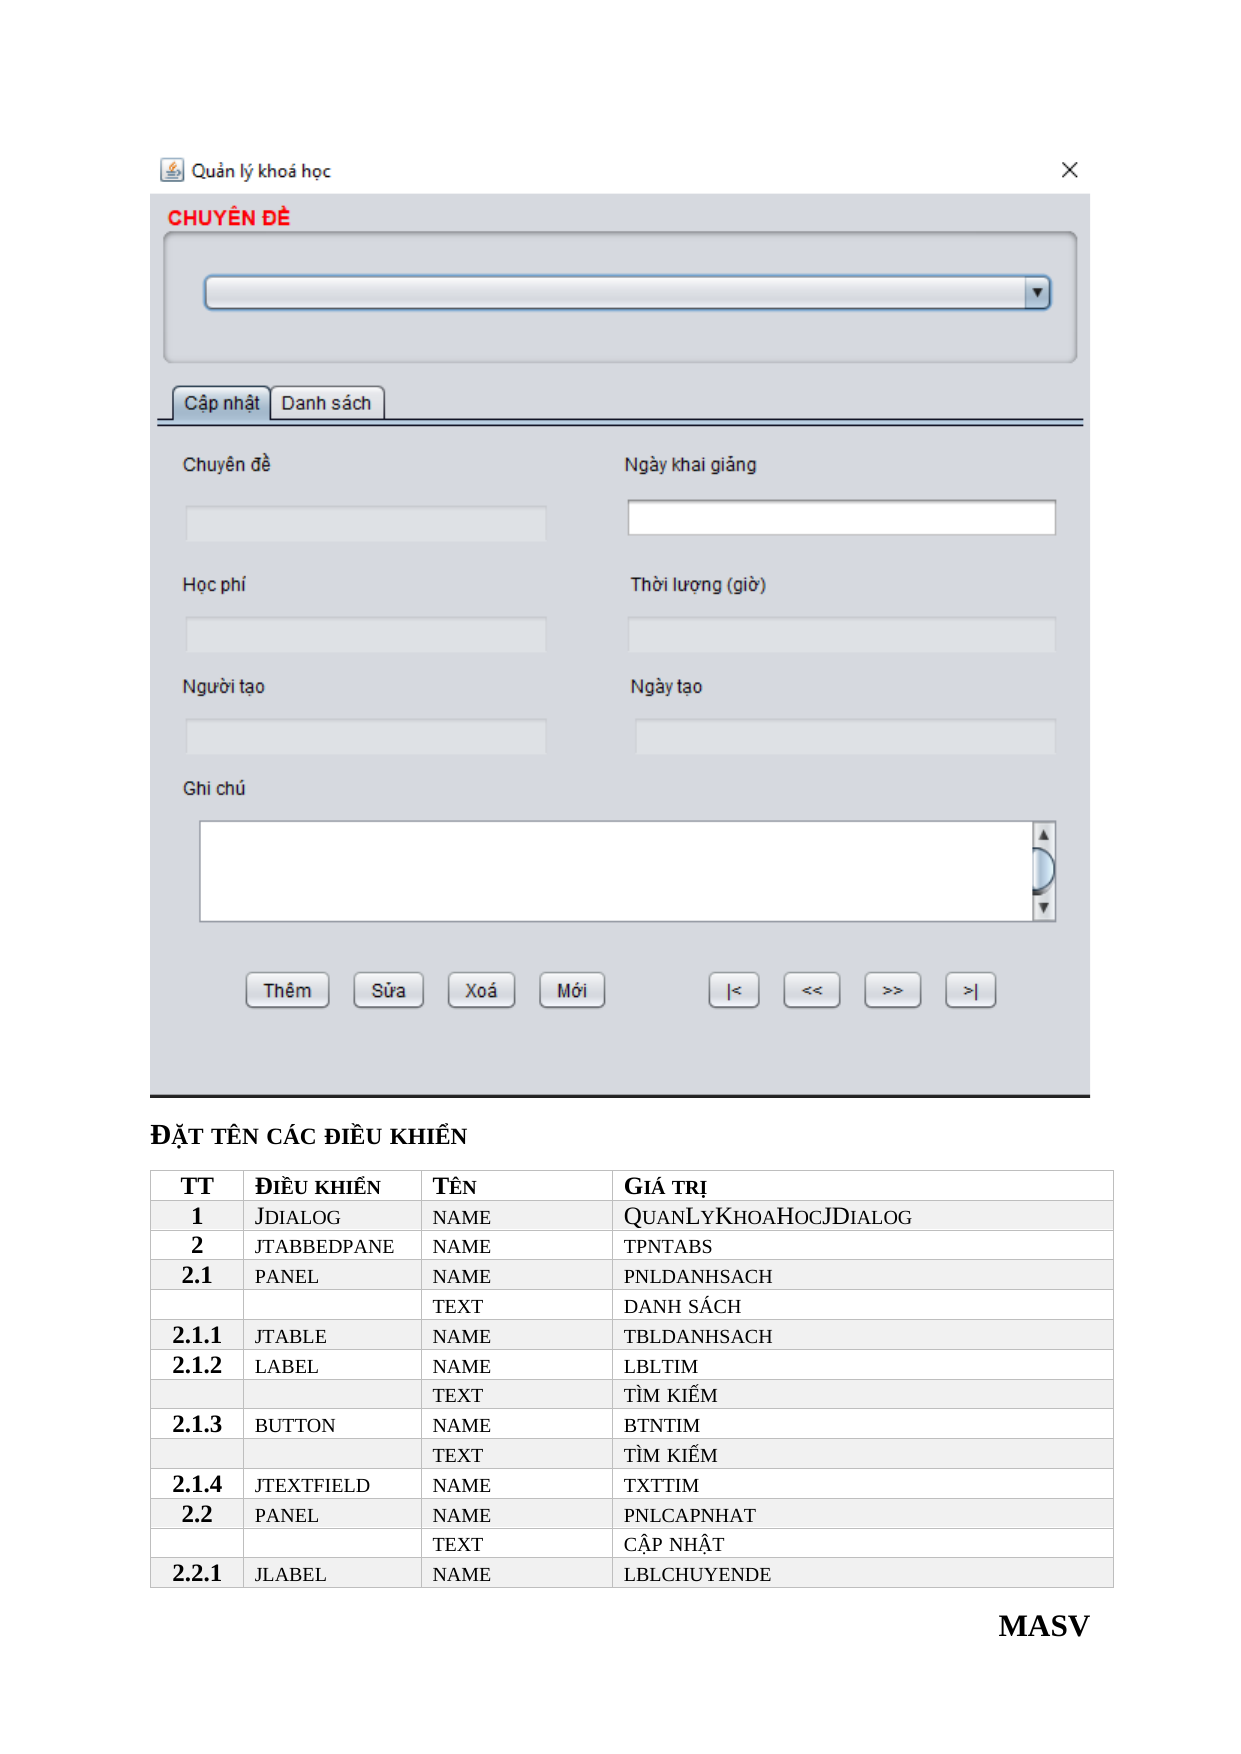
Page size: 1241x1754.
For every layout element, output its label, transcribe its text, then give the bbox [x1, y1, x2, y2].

table_cell 2 [151, 1231, 243, 1259]
table_cell name [422, 1499, 612, 1527]
table_cell jlabel [244, 1558, 421, 1587]
table_cell 2.1 [151, 1260, 243, 1289]
table_cell jtextfield [244, 1469, 421, 1498]
table_cell name [422, 1231, 612, 1259]
table_cell pnlcapnhat [613, 1499, 1113, 1527]
table_cell [244, 1439, 421, 1468]
table_cell [151, 1529, 243, 1557]
table_header Tên [422, 1171, 612, 1200]
table_cell name [422, 1409, 612, 1438]
table_cell name [422, 1350, 612, 1378]
table_cell danh sách [613, 1290, 1113, 1319]
table_cell name [422, 1201, 612, 1229]
table_cell text [422, 1439, 612, 1468]
table_cell jtabbedpane [244, 1231, 421, 1259]
table_cell 2.2 [151, 1499, 243, 1527]
table_cell name [422, 1558, 612, 1587]
table_cell lbltim [613, 1350, 1113, 1378]
table_cell 2.1.1 [151, 1320, 243, 1349]
table_cell [151, 1380, 243, 1408]
table_header Điều khiển [244, 1171, 421, 1200]
table_cell Jdialog [244, 1201, 421, 1229]
picture [150, 150, 1091, 1098]
table_cell 1 [151, 1201, 243, 1229]
table_cell 2.1.2 [151, 1350, 243, 1378]
table_cell tbldanhsach [613, 1320, 1113, 1349]
table_cell 2.1.4 [151, 1469, 243, 1498]
table_cell name [422, 1320, 612, 1349]
table_cell btntim [613, 1409, 1113, 1438]
table_cell QuanLyKhoaHocJDialog [613, 1201, 1113, 1229]
table_cell 2.1.3 [151, 1409, 243, 1438]
table_cell txttim [613, 1469, 1113, 1498]
table_cell panel [244, 1260, 421, 1289]
table_cell tpntabs [613, 1231, 1113, 1259]
table_cell [244, 1290, 421, 1319]
text Đặt tên các điều khiển [150, 1117, 1090, 1151]
table_cell tìm kiếm [613, 1439, 1113, 1468]
table_cell [151, 1290, 243, 1319]
table_cell label [244, 1350, 421, 1378]
table_cell tìm kiếm [613, 1380, 1113, 1408]
table_cell text [422, 1529, 612, 1557]
table_cell 2.2.1 [151, 1558, 243, 1587]
table_cell [244, 1529, 421, 1557]
table_cell lblchuyende [613, 1558, 1113, 1587]
table_cell pnldanhsach [613, 1260, 1113, 1289]
table_header Giá trị [613, 1171, 1113, 1200]
table_cell [151, 1439, 243, 1468]
table_cell button [244, 1409, 421, 1438]
table_cell name [422, 1260, 612, 1289]
table_cell text [422, 1290, 612, 1319]
table_cell text [422, 1380, 612, 1408]
table_cell name [422, 1469, 612, 1498]
table_cell cập nhật [613, 1529, 1113, 1557]
table_cell jtable [244, 1320, 421, 1349]
table_header TT [151, 1171, 243, 1200]
table_cell [244, 1380, 421, 1408]
table_cell panel [244, 1499, 421, 1527]
